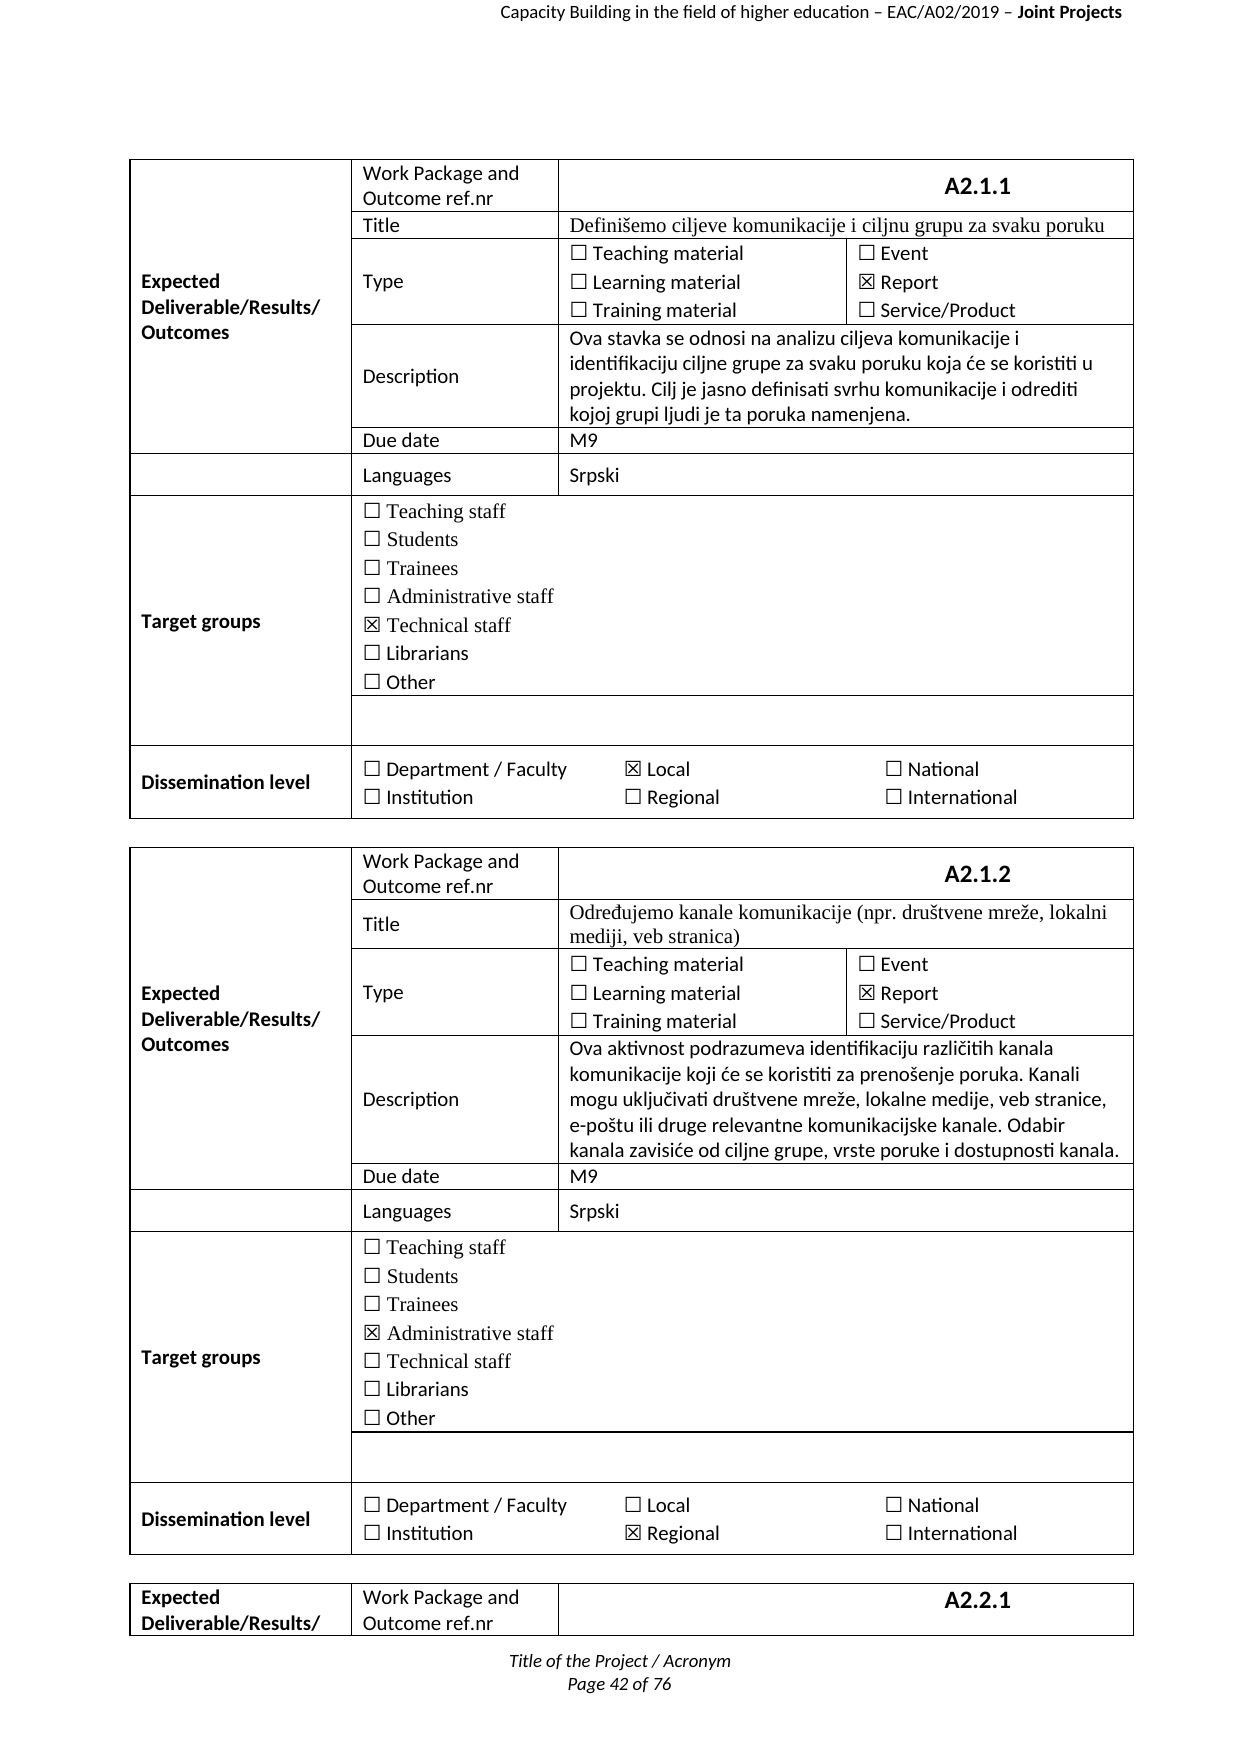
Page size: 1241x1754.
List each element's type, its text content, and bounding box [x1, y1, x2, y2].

table_header Expected Deliverable/Results/ Outcomes [131, 848, 351, 1189]
table_cell Target groups [131, 1232, 351, 1482]
table_cell M9 [559, 428, 1133, 453]
table_cell Target groups [131, 496, 351, 745]
table_cell Srpski [559, 1190, 1133, 1231]
table_cell Event Report Service/Product [847, 239, 1133, 324]
table_cell [352, 696, 1133, 745]
table_cell Teaching material Learning material Training material [559, 239, 846, 324]
table_cell Local Regional [612, 1483, 873, 1554]
table_header A2.1.1 [559, 160, 1133, 211]
table_cell [131, 454, 351, 495]
table_cell Description [352, 325, 558, 427]
table_cell Description [352, 1036, 558, 1163]
table_cell [131, 1190, 351, 1231]
table_cell Dissemination level [131, 746, 351, 818]
table_cell Teaching staff Students Trainees Administrative staff Technical staff Librarians Other [352, 1232, 1133, 1431]
table_cell Definišemo ciljeve komunikacije i ciljnu grupu za svaku poruku [559, 212, 1133, 237]
table_cell Određujemo kanale komunikacije (npr. društvene mreže, lokalni mediji, veb stranica) [559, 900, 1133, 948]
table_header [131, 1584, 351, 1635]
table_cell M9 [559, 1164, 1133, 1189]
table_cell Dissemination level [131, 1483, 351, 1554]
table_header Work Package and Outcome ref.nr [352, 160, 558, 211]
table_header A2.1.2 [559, 848, 1133, 899]
table_cell Ova stavka se odnosi na analizu ciljeva komunikacije i identifikaciju ciljne grupe za svaku poruku koja će se koristiti u projektu. Cilj je jasno definisati svrhu komunikacije i odrediti kojoj grupi ljudi je ta poruka namenjena. [559, 325, 1133, 427]
table_cell Teaching material Learning material Training material [559, 949, 846, 1034]
table_cell National International [873, 1483, 1133, 1554]
table_cell Ova aktivnost podrazumeva identifikaciju različitih kanala komunikacije koji će se koristiti za prenošenje poruka. Kanali mogu uključivati društvene mreže, lokalne medije, veb stranice, e-poštu ili druge relevantne komunikacijske kanale. Odabir kanala zavisiće od ciljne grupe, vrste poruke i dostupnosti kanala. [559, 1036, 1133, 1163]
table_cell National International [873, 746, 1133, 818]
table_cell Title [352, 900, 558, 948]
table_cell Srpski [559, 454, 1133, 495]
table_cell Title [352, 212, 558, 237]
table_cell Teaching staff Students Trainees Administrative staff Technical staff Librarians Other [352, 496, 1133, 695]
table_cell Due date [352, 428, 558, 453]
table_cell Languages [352, 454, 558, 495]
table_cell Local Regional [612, 746, 873, 818]
table_cell Type [352, 949, 558, 1034]
table_header Work Package and Outcome ref.nr [352, 848, 558, 899]
table_cell Department / Faculty Institution [352, 746, 612, 818]
table_cell Department / Faculty Institution [352, 1483, 612, 1554]
table_header Expected Deliverable/Results/ Outcomes [131, 160, 351, 453]
table_cell Languages [352, 1190, 558, 1231]
table_header A2.2.1 [559, 1584, 1133, 1635]
table_cell Event Report Service/Product [847, 949, 1133, 1034]
table_header Work Package and Outcome ref.nr [352, 1584, 558, 1635]
table_cell [352, 1433, 1133, 1482]
table_cell Type [352, 239, 558, 324]
table_cell Due date [352, 1164, 558, 1189]
